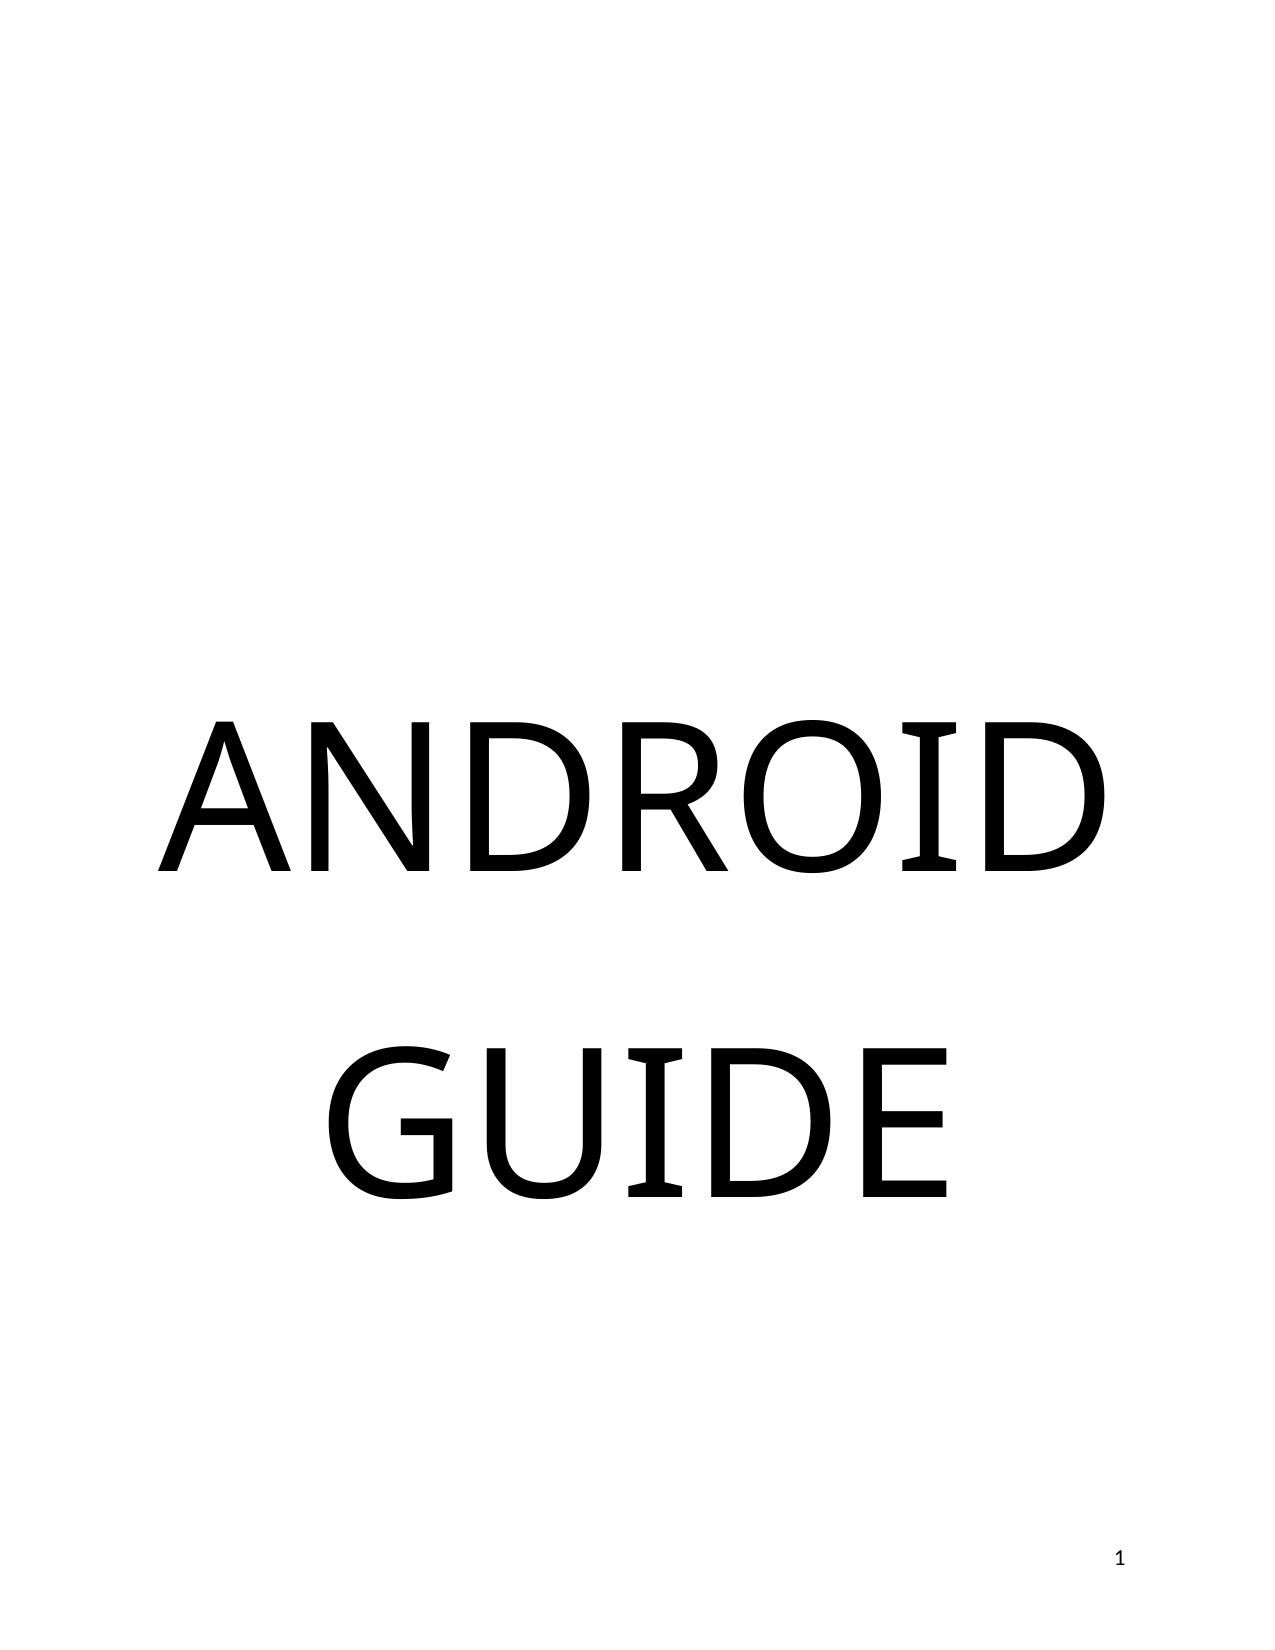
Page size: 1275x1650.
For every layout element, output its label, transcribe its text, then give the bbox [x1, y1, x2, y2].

text ANDROID GUIDE [150, 648, 1125, 1258]
